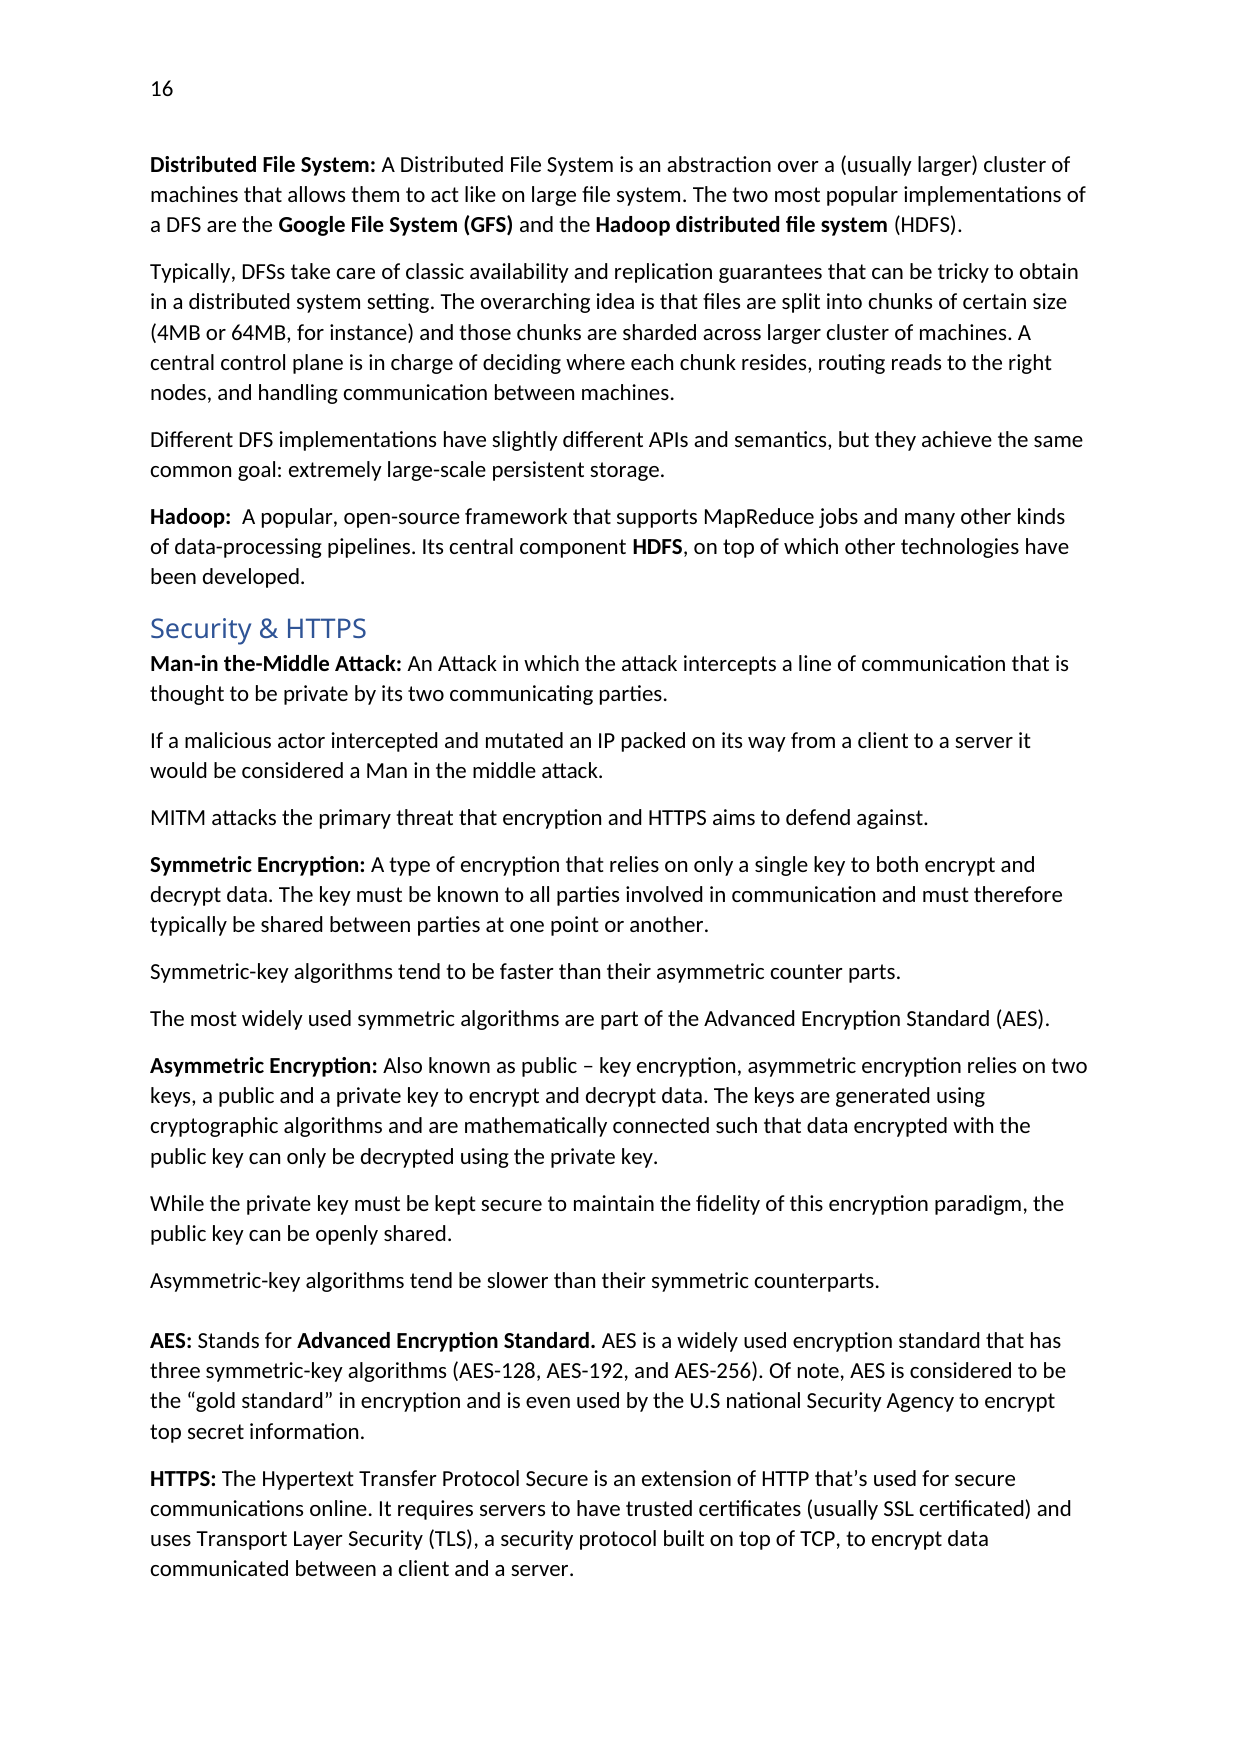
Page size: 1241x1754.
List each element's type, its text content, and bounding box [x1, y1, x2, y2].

subtitle Security & HTTPS [150, 609, 1090, 646]
text Hadoop: A popular, open-source framework that supports MapReduce jobs and many other kinds of data-processing pipelines. Its central component HDFS, on top of which other technologies have been developed. [150, 502, 1090, 591]
text Symmetric Encryption: A type of encryption that relies on only a single key to both encrypt and decrypt data. The key must be known to all parties involved in communication and must therefore typically be shared between parties at one point or another. [150, 850, 1090, 939]
text HTTPS: The Hypertext Transfer Protocol Secure is an extension of HTTP that’s used for secure communications online. It requires servers to have trusted certificates (usually SSL certificated) and uses Transport Layer Security (TLS), a security protocol built on top of TCP, to encrypt data communicated between a client and a server. [150, 1464, 1090, 1582]
text Symmetric-key algorithms tend to be faster than their asymmetric counter parts. [150, 957, 1090, 986]
text If a malicious actor intercepted and mutated an IP packed on its way from a client to a server it would be considered a Man in the middle attack. [150, 726, 1090, 784]
text Different DFS implementations have slightly different APIs and semantics, but they achieve the same common goal: extremely large-scale persistent storage. [150, 425, 1090, 483]
text Asymmetric Encryption: Also known as public – key encryption, asymmetric encryption relies on two keys, a public and a private key to encrypt and decrypt data. The keys are generated using cryptographic algorithms and are mathematically connected such that data encrypted with the public key can only be decrypted using the private key. [150, 1051, 1090, 1170]
text Asymmetric-key algorithms tend be slower than their symmetric counterparts. AES: Stands for Advanced Encryption Standard. AES is a widely used encryption standard that has three symmetric-key algorithms (AES-128, AES-192, and AES-256). Of note, AES is considered to be the “gold standard” in encryption and is even used by the U.S national Security Agency to encrypt top secret information. [150, 1266, 1090, 1445]
text Distributed File System: A Distributed File System is an abstraction over a (usually larger) cluster of machines that allows them to act like on large file system. The two most popular implementations of a DFS are the Google File System (GFS) and the Hadoop distributed file system (HDFS). [150, 150, 1090, 238]
text Typically, DFSs take care of classic availability and replication guarantees that can be tricky to obtain in a distributed system setting. The overarching idea is that files are split into chunks of certain size (4MB or 64MB, for instance) and those chunks are sharded across larger cluster of machines. A central control plane is in charge of deciding where each chunk resides, routing reads to the right nodes, and handling communication between machines. [150, 257, 1090, 406]
text Man-in the-Middle Attack: An Attack in which the attack intercepts a line of communication that is thought to be private by its two communicating parties. [150, 649, 1090, 707]
text While the private key must be kept secure to maintain the fidelity of this encryption paradigm, the public key can be openly shared. [150, 1189, 1090, 1247]
text The most widely used symmetric algorithms are part of the Advanced Encryption Standard (AES). [150, 1004, 1090, 1032]
text MITM attacks the primary threat that encryption and HTTPS aims to defend against. [150, 803, 1090, 831]
